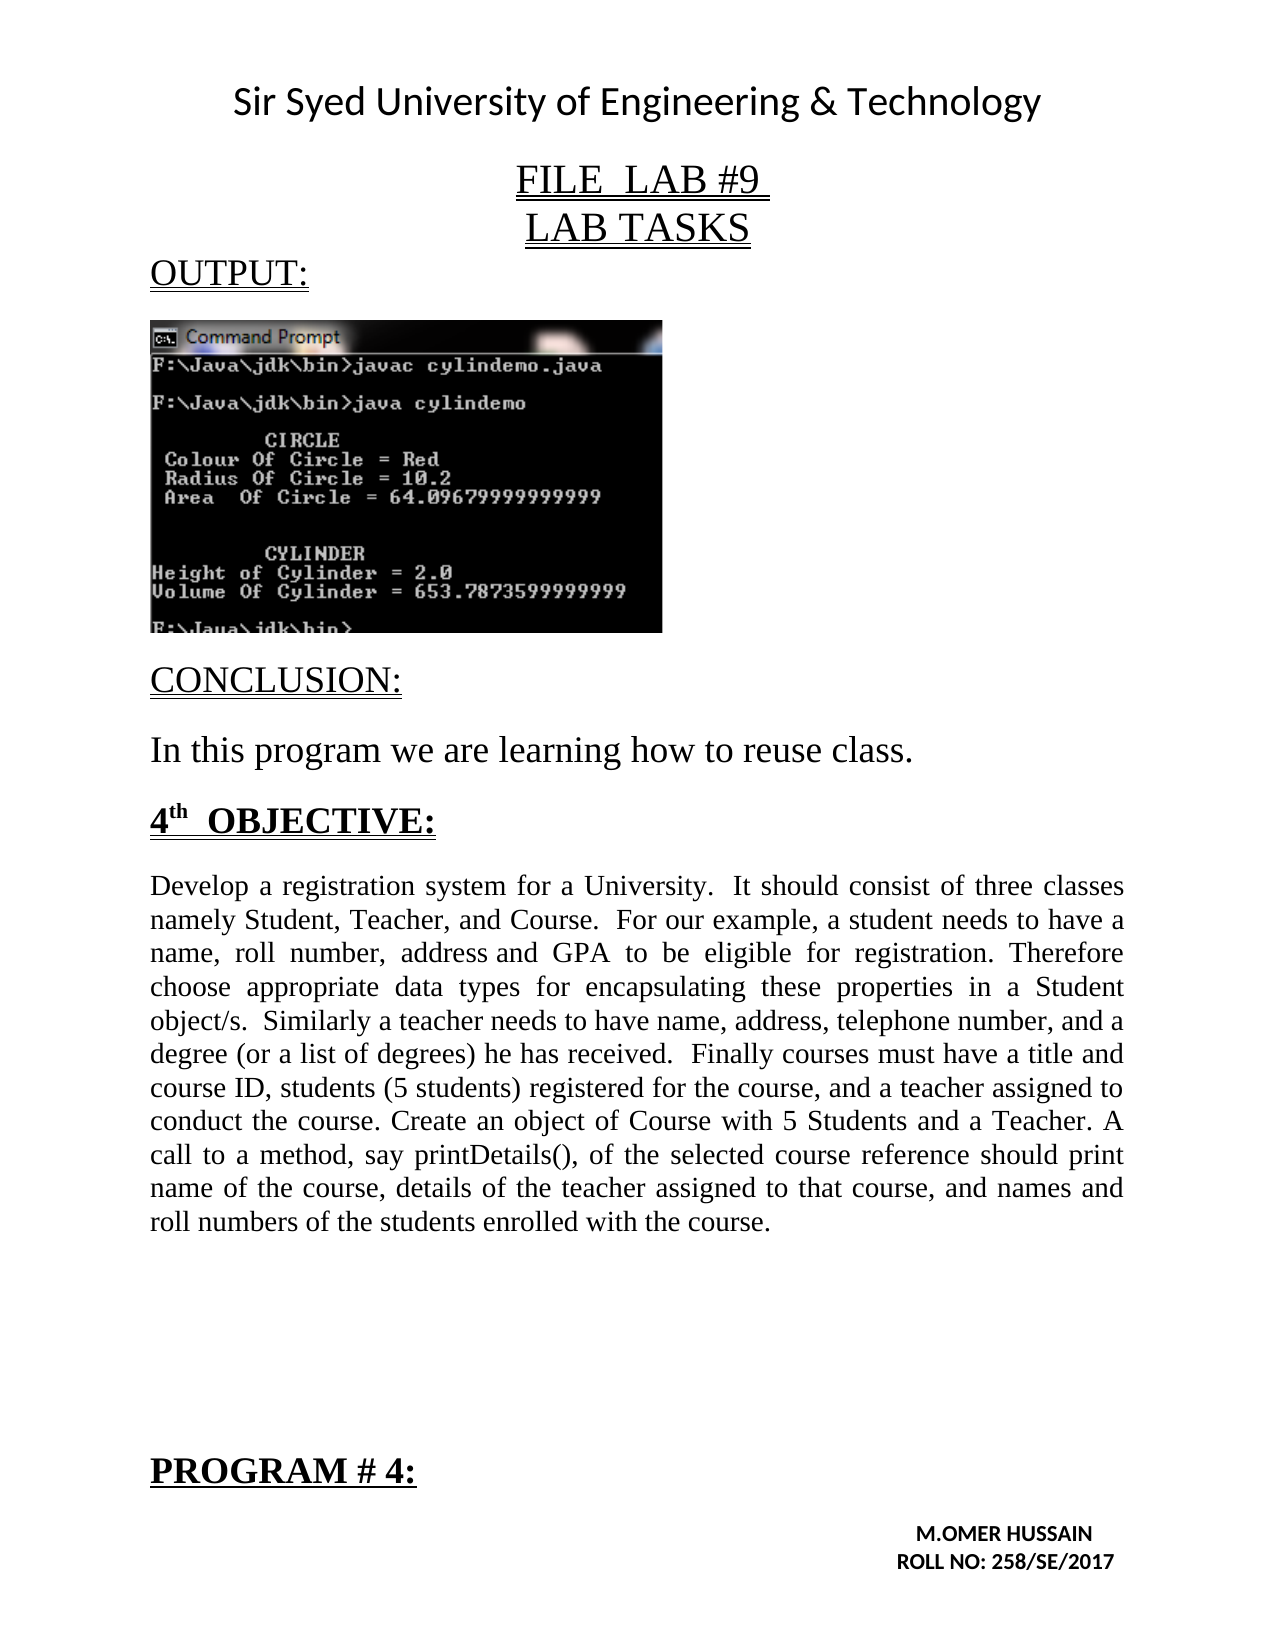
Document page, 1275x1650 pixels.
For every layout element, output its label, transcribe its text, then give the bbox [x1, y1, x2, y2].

text PROGRAM # 4: [150, 1449, 1125, 1492]
text Develop a registration system for a University. It should consist of three classes namely Student, Teacher, and Course. For our example, a student needs to have a name, roll number, address and GPA to be eligible for registration. Therefore choose appropriate data types for encapsulating these properties in a Student object/s. Similarly a teacher needs to have name, address, telephone number, and a degree (or a list of degrees) he has received. Finally courses must have a title and course ID, students (5 students) registered for the course, and a teacher assigned to conduct the course. Create an object of Course with 5 Students and a Teacher. A call to a method, say printDetails(), of the selected course reference should print name of the course, details of the teacher assigned to that course, and names and roll numbers of the students enrolled with the course. [150, 868, 1125, 1237]
text In this program we are learning how to reuse class. [150, 728, 1125, 771]
text 4th OBJECTIVE: [150, 798, 1125, 841]
text OUTPUT: [150, 250, 1125, 293]
text CONCLUSION: [150, 657, 1125, 700]
picture [150, 320, 663, 633]
